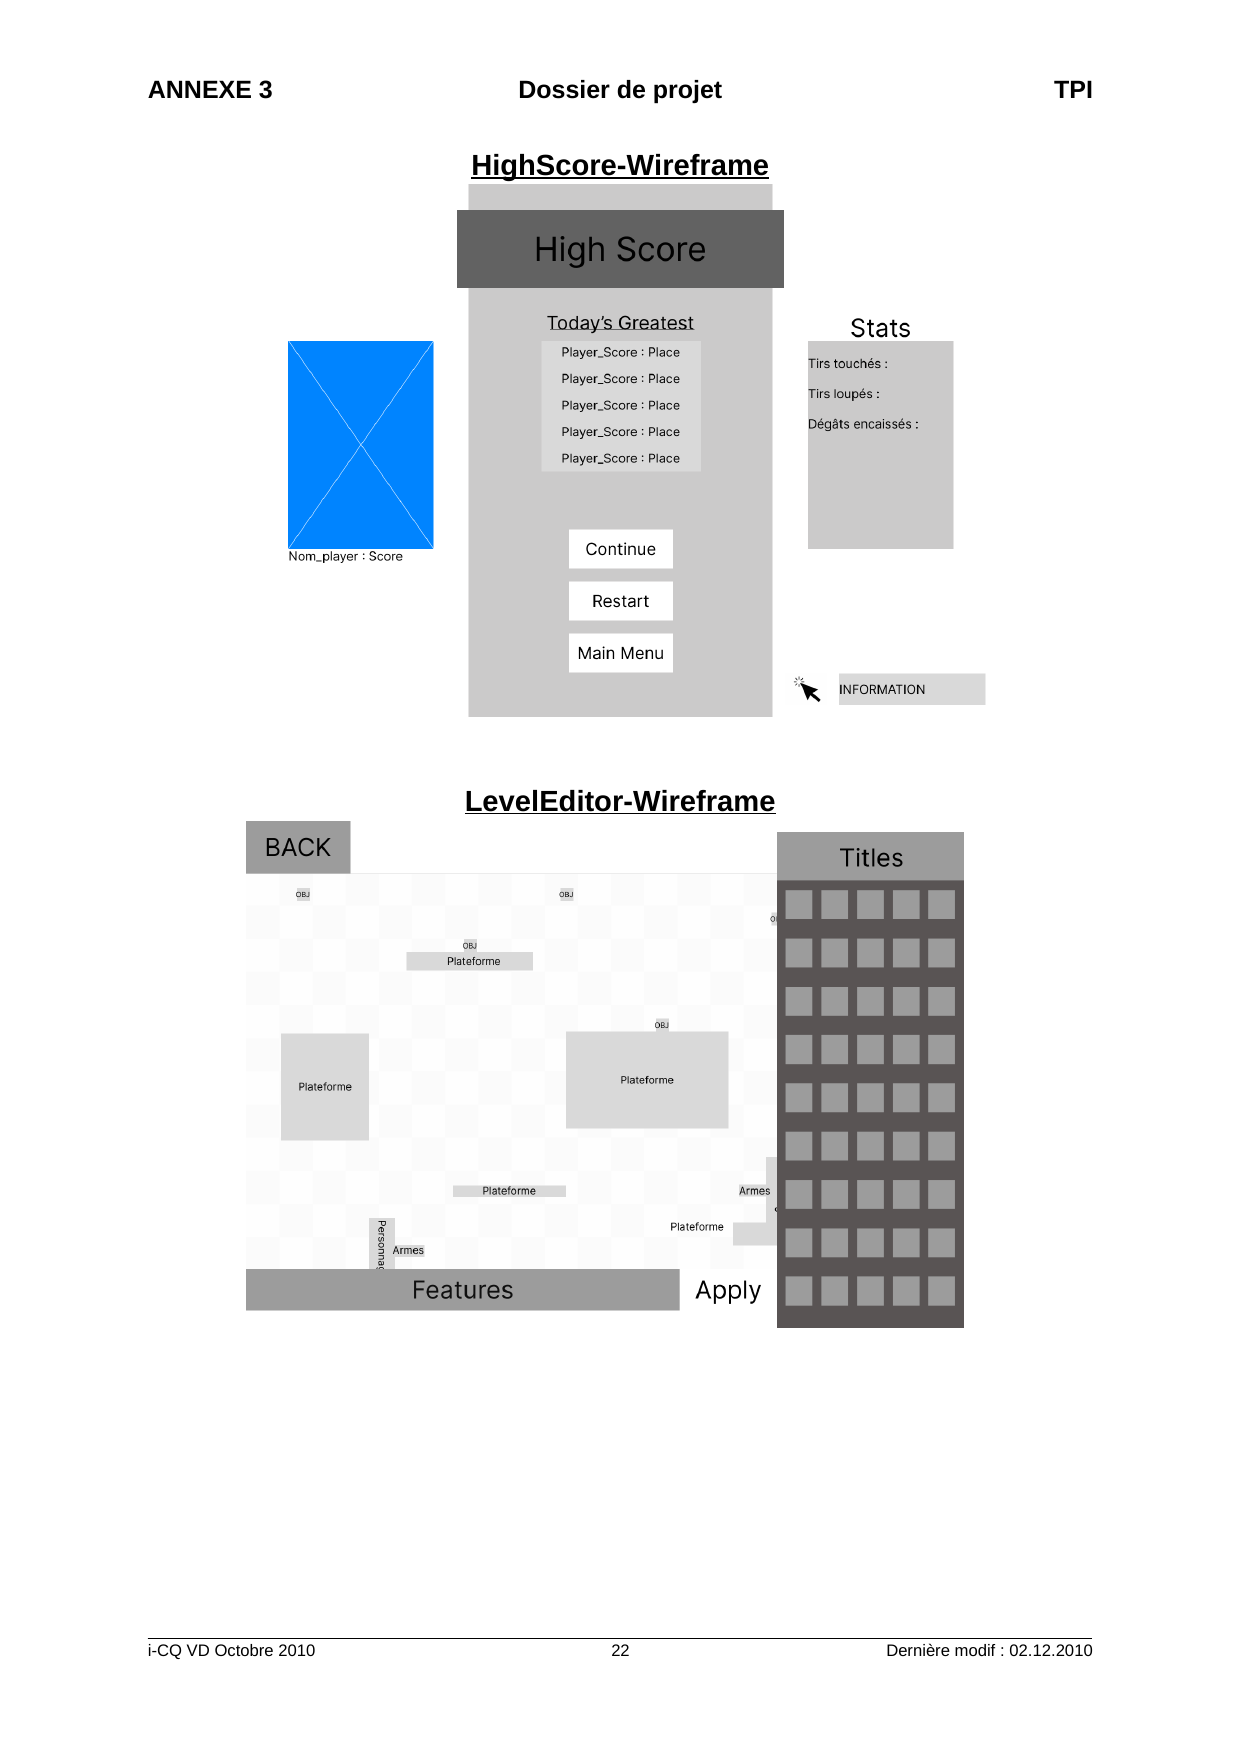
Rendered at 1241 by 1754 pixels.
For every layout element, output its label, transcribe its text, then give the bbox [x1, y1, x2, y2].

picture [246, 184, 995, 717]
picture [246, 821, 995, 1354]
text LevelEditor-Wireframe [148, 784, 1092, 817]
text HighScore-Wireframe [148, 148, 1092, 181]
